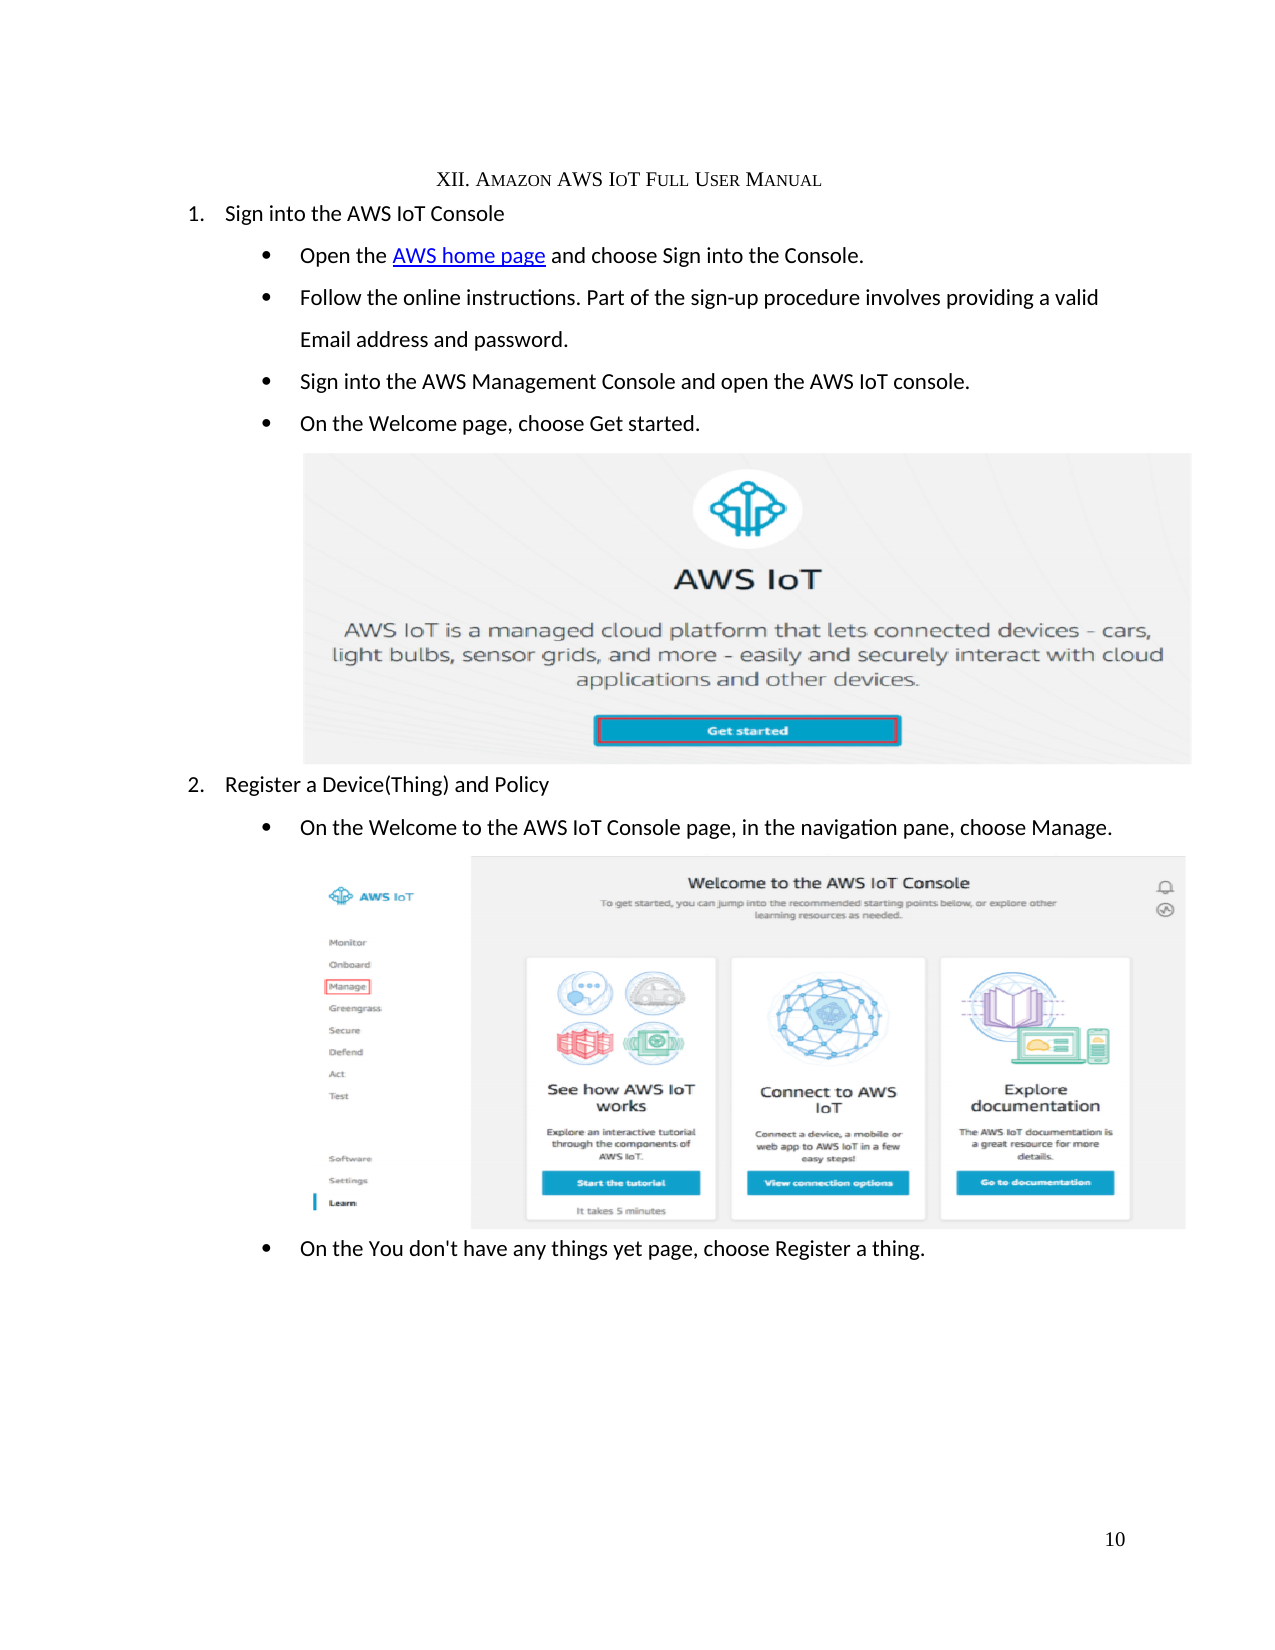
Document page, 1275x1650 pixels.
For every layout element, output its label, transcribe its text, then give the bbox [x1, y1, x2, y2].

picture [300, 854, 1188, 1230]
list Sign into the AWS IoT Console [187, 199, 1125, 227]
list On the Welcome page, choose Get started. [262, 409, 1125, 437]
list On the You don't have any things yet page, choose Register a thing. [262, 1234, 1125, 1262]
subtitle Amazon AWS IoT Full User Manual [150, 167, 1125, 191]
picture [300, 451, 1196, 767]
list Follow the online instructions. Part of the sign-up procedure involves providing a valid Email address and password. [262, 283, 1125, 353]
list Sign into the AWS Management Console and open the AWS IoT console. [262, 367, 1125, 395]
list On the Welcome to the AWS IoT Console page, in the navigation pane, choose Manage. [262, 813, 1125, 841]
list Register a Device(Thing) and Policy [187, 771, 1125, 799]
list Open the AWS home page and choose Sign into the Console. [262, 241, 1125, 269]
